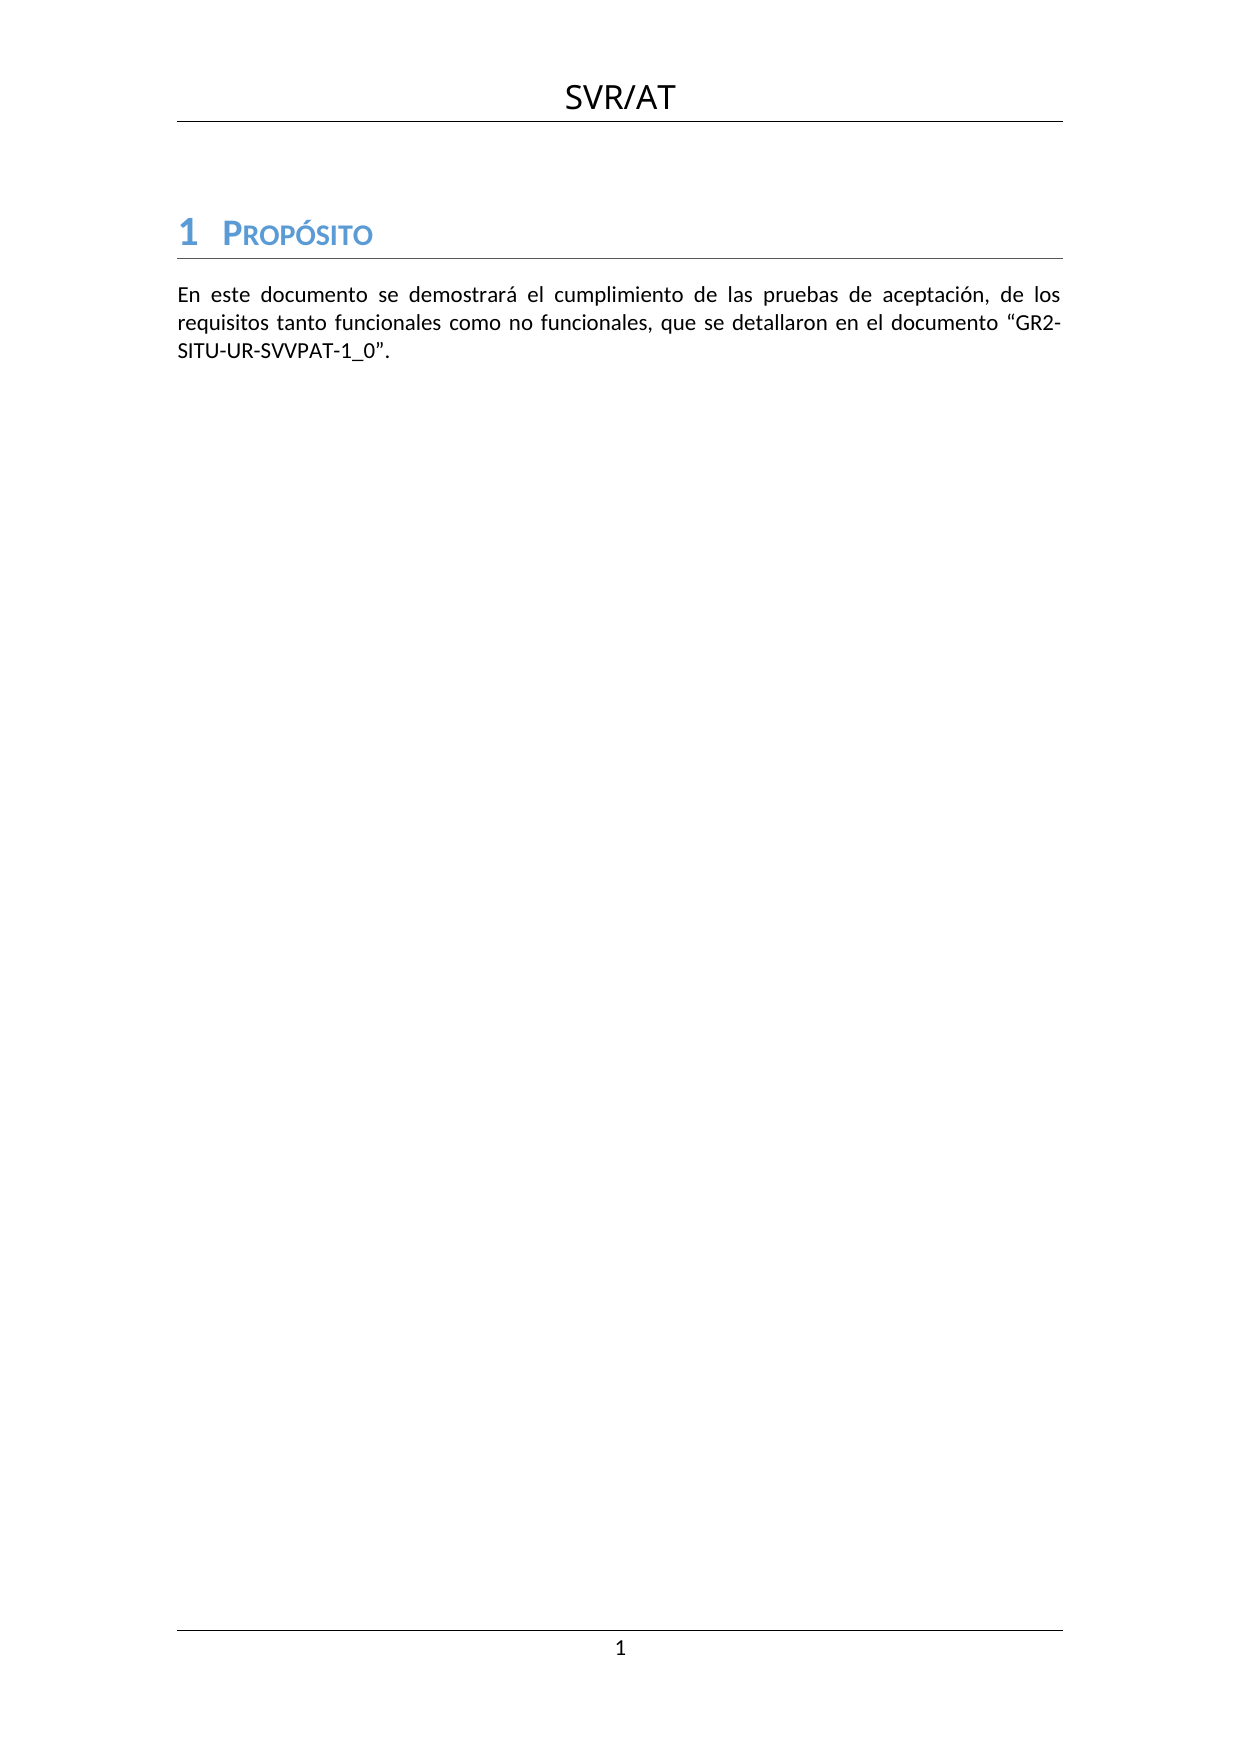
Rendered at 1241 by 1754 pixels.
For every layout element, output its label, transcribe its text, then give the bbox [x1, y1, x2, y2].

text En este documento se demostrará el cumplimiento de las pruebas de aceptación, de los requisitos tanto funcionales como no funcionales, que se detallaron en el documento “GR2-SITU-UR-SVVPAT-1_0”. [177, 280, 1063, 364]
subtitle Propósito [177, 205, 1063, 258]
